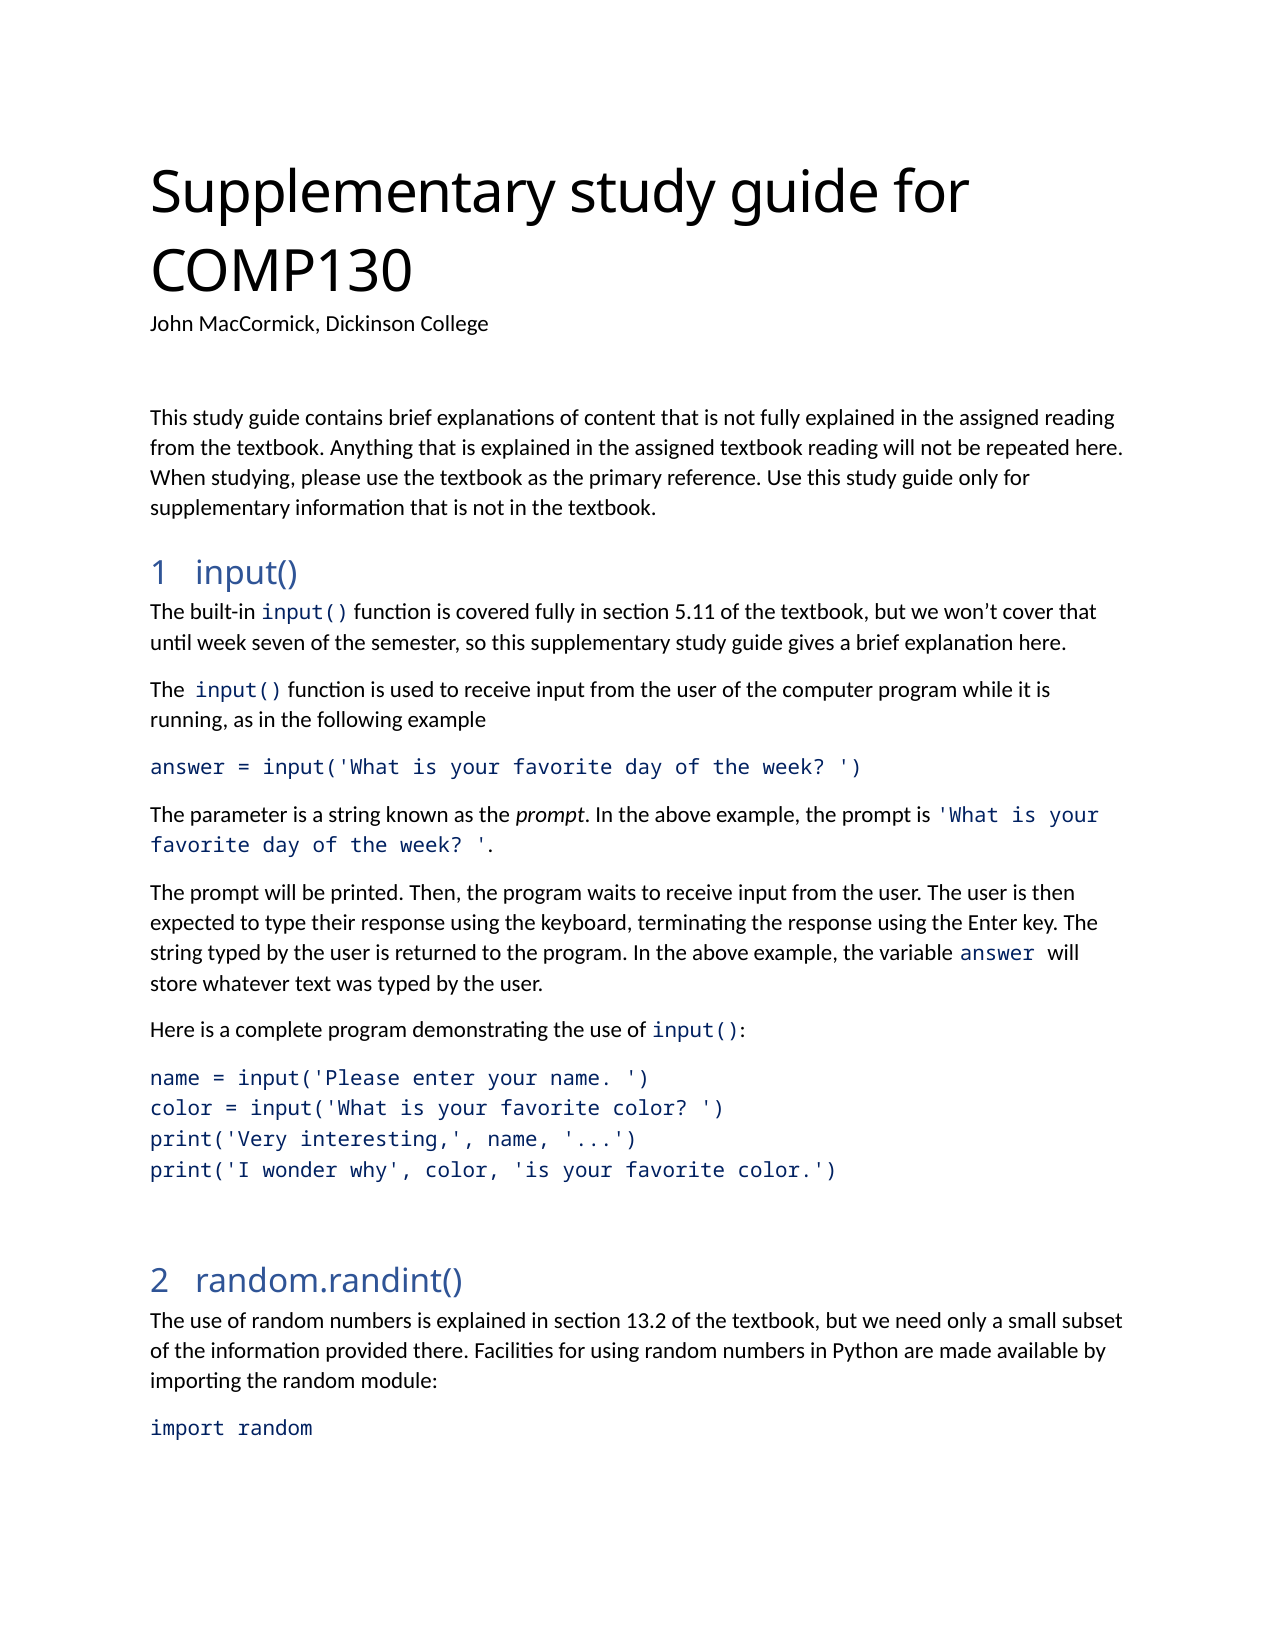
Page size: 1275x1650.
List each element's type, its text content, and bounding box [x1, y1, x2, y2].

text print('Very interesting,', name, '...') [150, 1124, 1125, 1153]
text Here is a complete program demonstrating the use of input(): [150, 1016, 1125, 1044]
text The built-in input() function is covered fully in section 5.11 of the textbook, but we won’t cover that until week seven of the semester, so this supplementary study guide gives a brief explanation here. [150, 597, 1125, 656]
subtitle random.randint() [150, 1257, 1125, 1303]
text import random [150, 1413, 1125, 1442]
text name = input('Please enter your name. ') [150, 1063, 1125, 1091]
text This study guide contains brief explanations of content that is not fully explained in the assigned reading from the textbook. Anything that is explained in the assigned textbook reading will not be repeated here. When studying, please use the textbook as the primary reference. Use this study guide only for supplementary information that is not in the textbook. [150, 403, 1125, 521]
text color = input('What is your favorite color? ') [150, 1093, 1125, 1122]
text print('I wonder why', color, 'is your favorite color.') [150, 1155, 1125, 1183]
subtitle input() [150, 548, 1125, 594]
text The parameter is a string known as the prompt. In the above example, the prompt is 'What is your favorite day of the week? '. [150, 800, 1125, 859]
text The use of random numbers is explained in section 13.2 of the textbook, but we need only a small subset of the information provided there. Facilities for using random numbers in Python are made available by importing the random module: [150, 1306, 1125, 1395]
text answer = input('What is your favorite day of the week? ') [150, 752, 1125, 781]
text The prompt will be printed. Then, the program waits to receive input from the user. The user is then expected to type their response using the keyboard, terminating the response using the Enter key. The string typed by the user is returned to the program. In the above example, the variable answer will store whatever text was typed by the user. [150, 878, 1125, 997]
text The input() function is used to receive input from the user of the computer program while it is running, as in the following example [150, 675, 1125, 734]
title Supplementary study guide for COMP130 [150, 150, 1125, 309]
text John MacCormick, Dickinson College [150, 309, 1125, 337]
